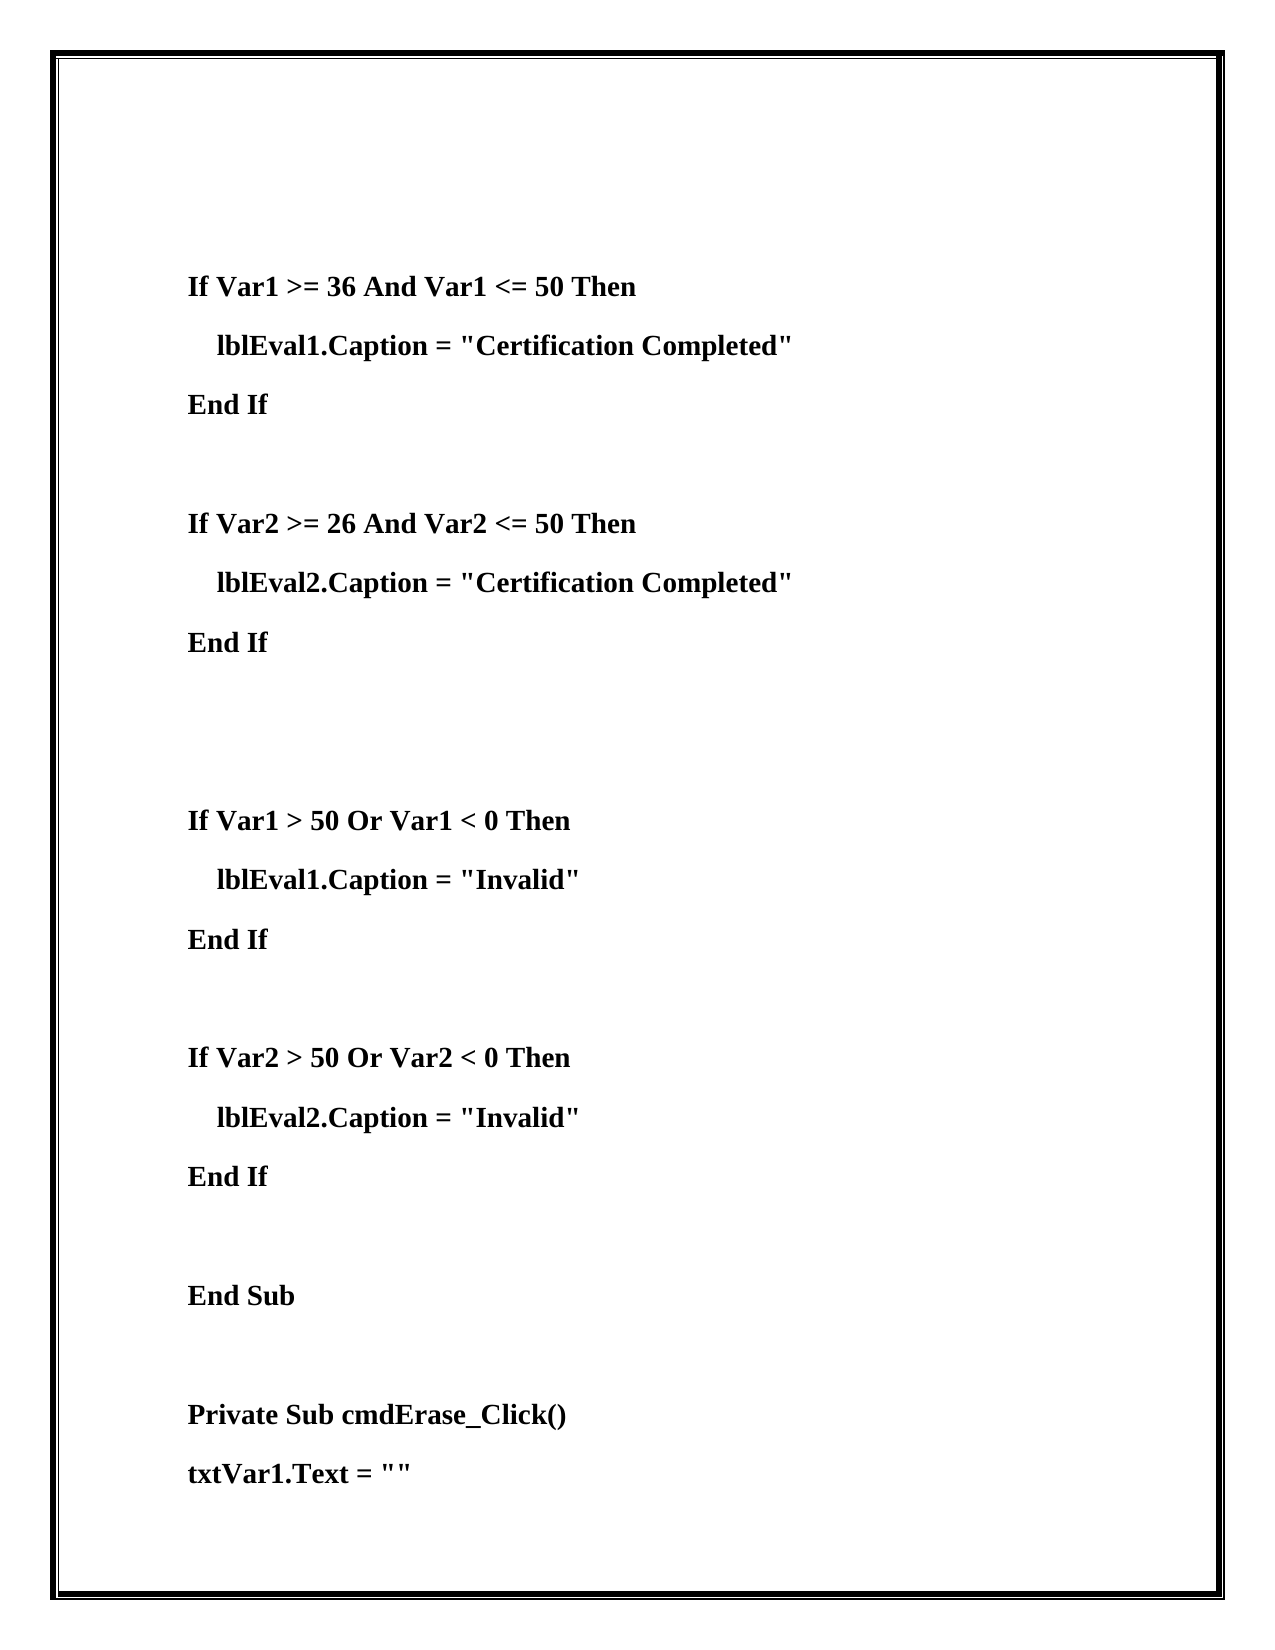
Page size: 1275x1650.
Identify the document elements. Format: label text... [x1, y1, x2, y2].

text txtVar1.Text = "" [187, 1456, 1087, 1490]
text End Sub [187, 1278, 1087, 1312]
text End If [187, 922, 1087, 955]
text End If [187, 1159, 1087, 1193]
text lblEval2.Caption = "Certification Completed" [187, 566, 1087, 599]
text lblEval1.Caption = "Invalid" [187, 862, 1087, 896]
text If Var1 > 50 Or Var1 < 0 Then [187, 803, 1087, 837]
text If Var1 >= 36 And Var1 <= 50 Then [187, 269, 1087, 302]
text lblEval1.Caption = "Certification Completed" [187, 328, 1087, 362]
text lblEval2.Caption = "Invalid" [187, 1100, 1087, 1133]
text If Var2 > 50 Or Var2 < 0 Then [187, 1041, 1087, 1074]
text End If [187, 387, 1087, 421]
text End If [187, 625, 1087, 658]
text Private Sub cmdErase_Click() [187, 1397, 1087, 1430]
text If Var2 >= 26 And Var2 <= 50 Then [187, 506, 1087, 540]
